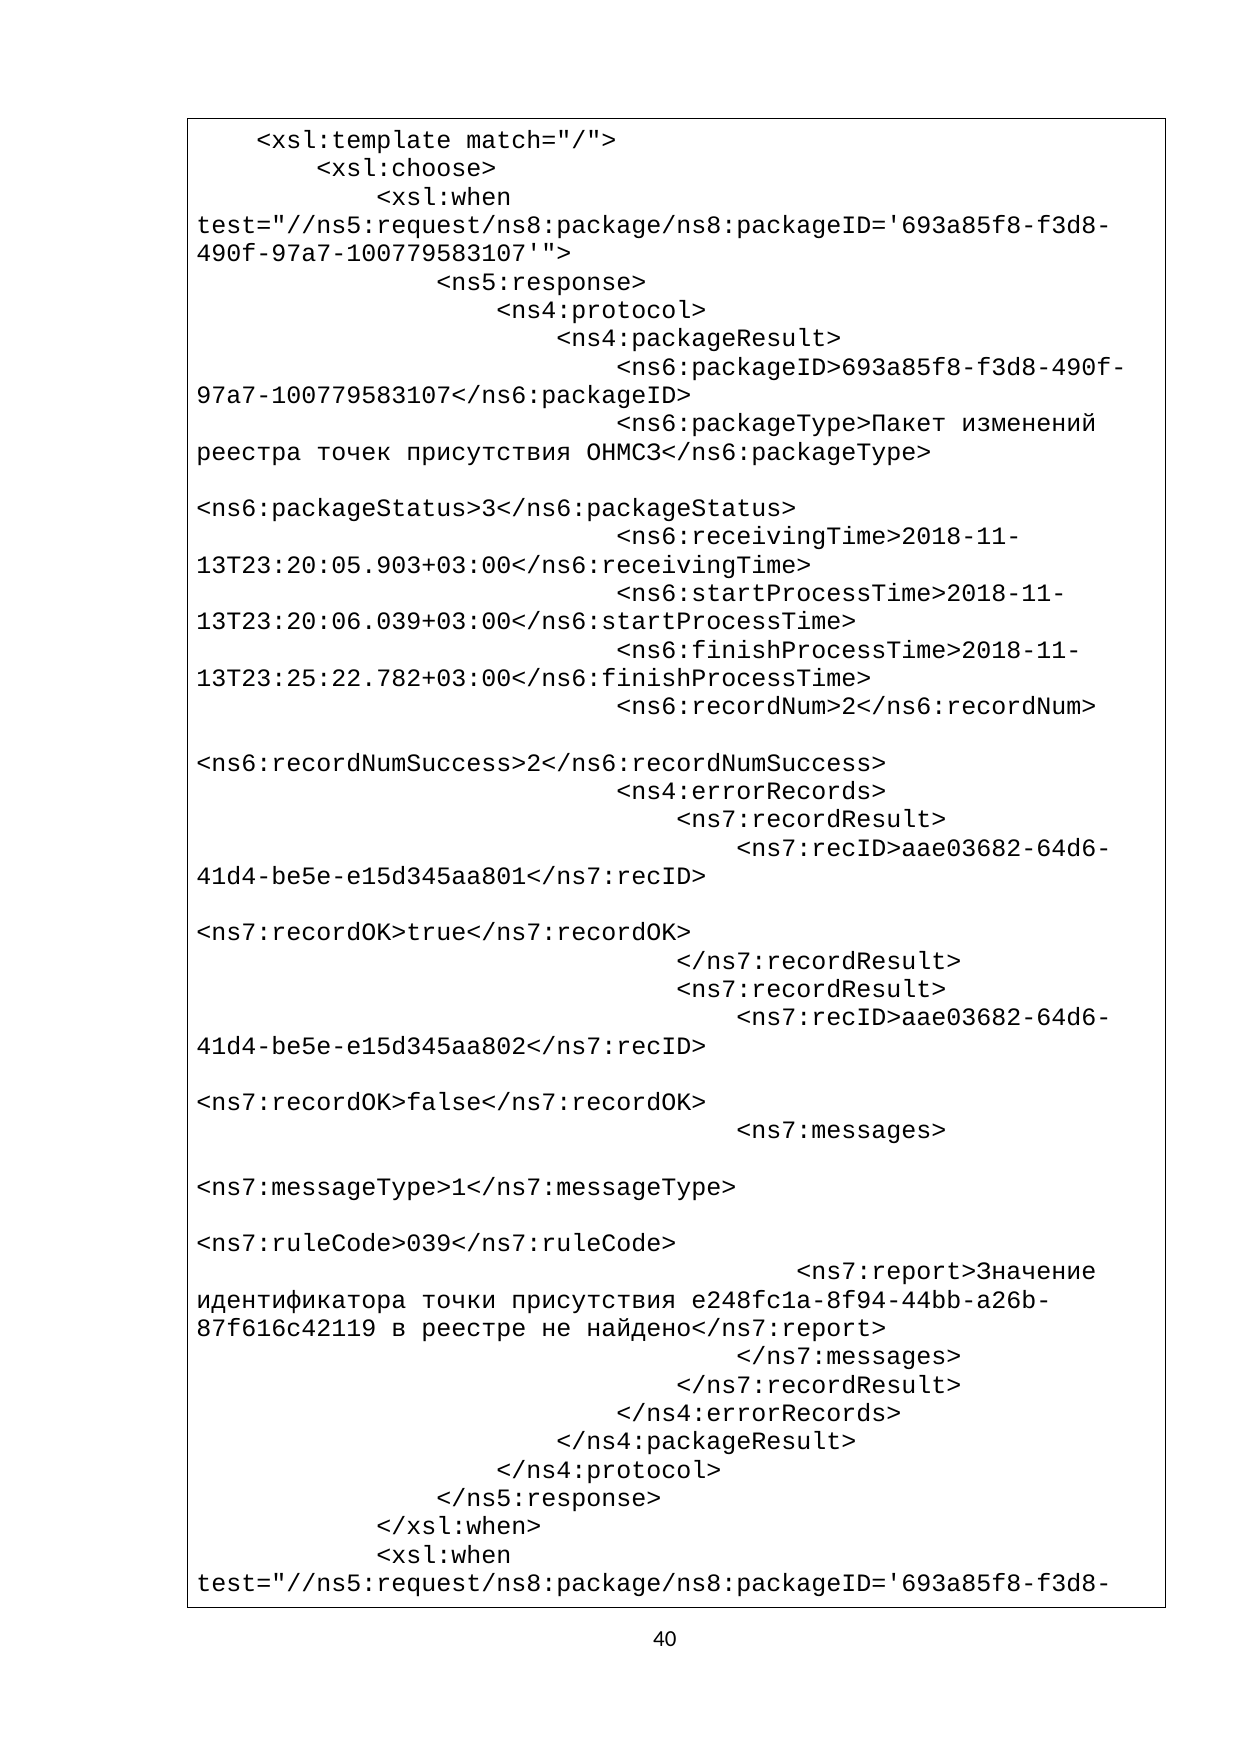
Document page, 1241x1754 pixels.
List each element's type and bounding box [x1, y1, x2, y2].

table_header [188, 119, 1165, 1607]
